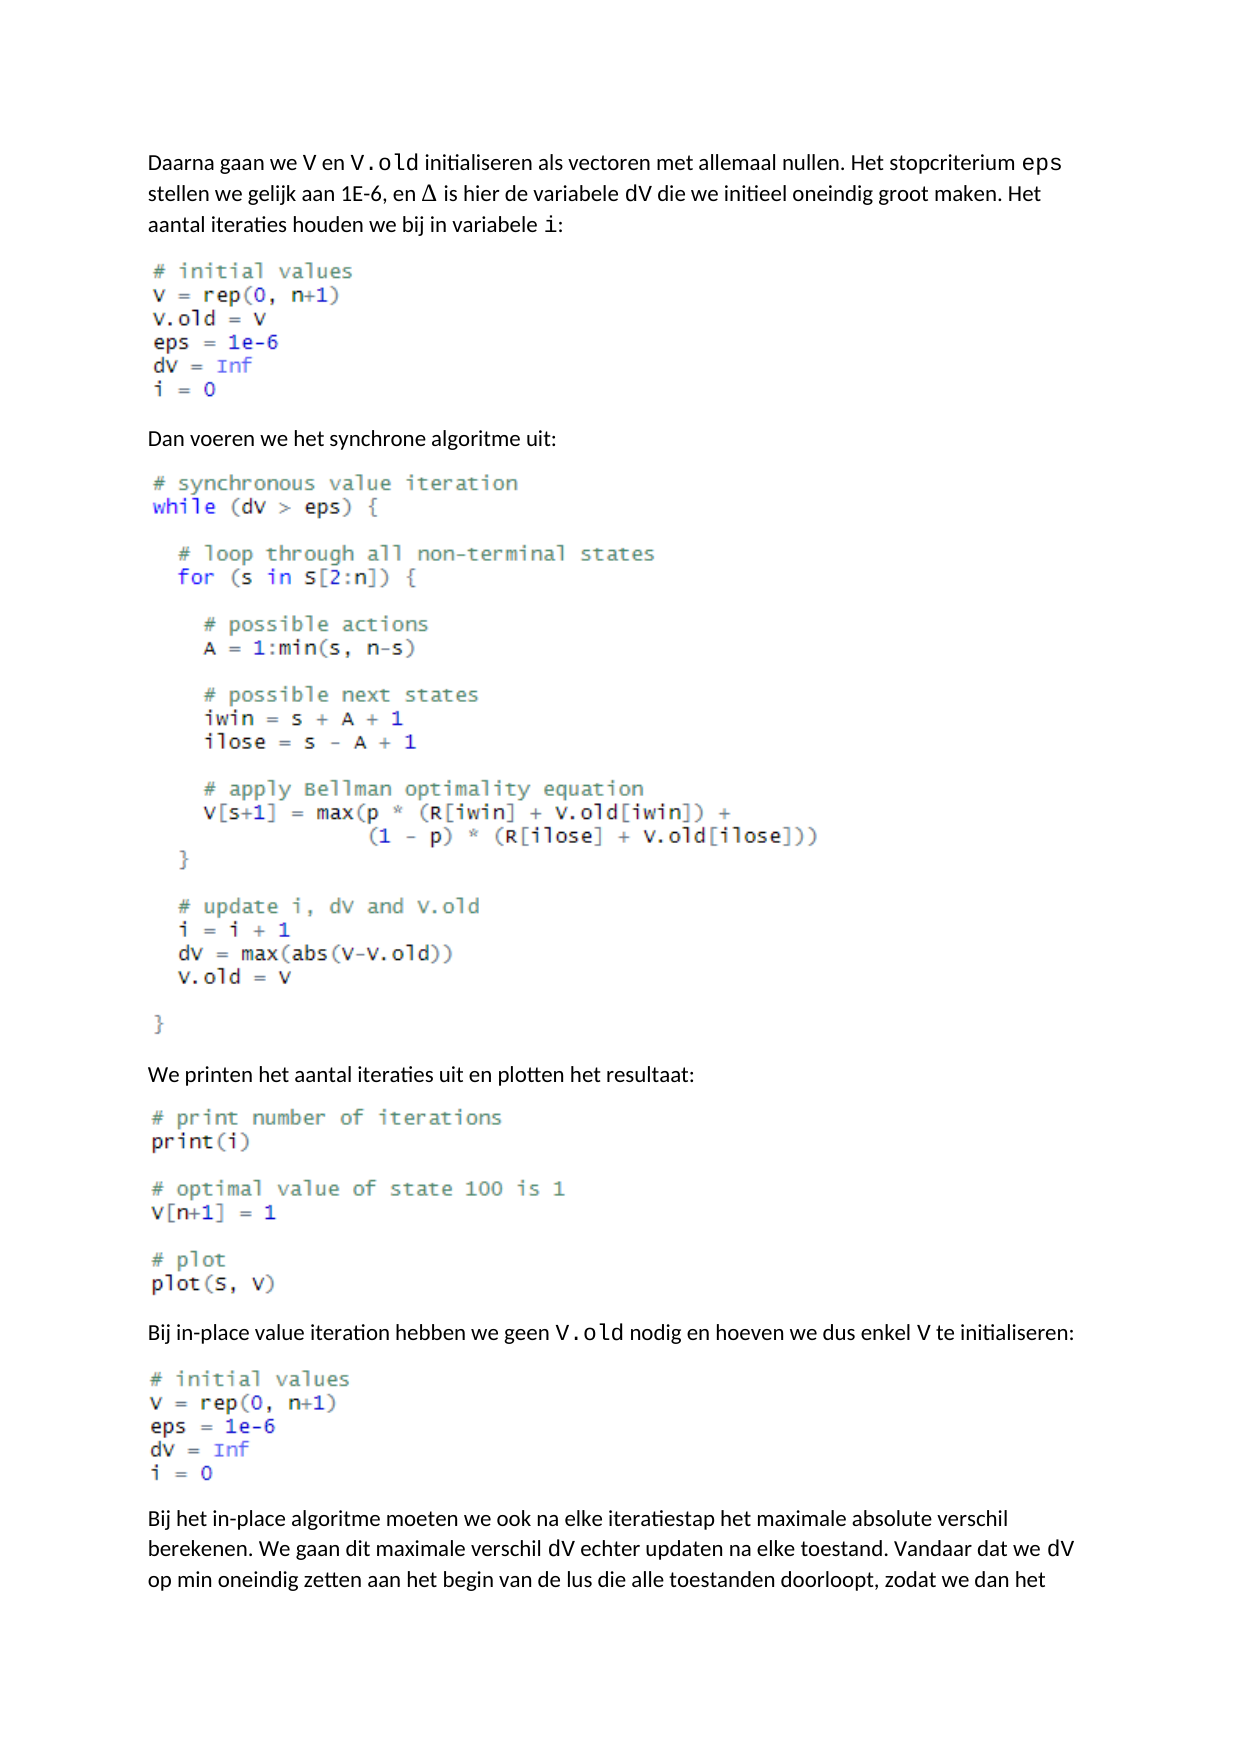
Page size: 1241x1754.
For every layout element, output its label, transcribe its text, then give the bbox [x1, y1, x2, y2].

text Dan voeren we het synchrone algoritme uit: [148, 424, 1093, 452]
text Daarna gaan we V en V.old initialiseren als vectoren met allemaal nullen. Het stopcriterium eps stellen we gelijk aan 1E-6, en is hier de variabele dV die we initieel oneindig groot maken. Het aantal iteraties houden we bij in variabele i: [148, 148, 1093, 239]
picture [147, 471, 910, 1042]
text Bij in-place value iteration hebben we geen V.old nodig en hoeven we dus enkel V te initialiseren: [148, 1318, 1093, 1347]
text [148, 1504, 1093, 1593]
text We printen het aantal iteraties uit en plotten het resultaat: [148, 1060, 1093, 1088]
picture [147, 258, 962, 406]
picture [147, 1107, 881, 1300]
picture [147, 1366, 839, 1485]
